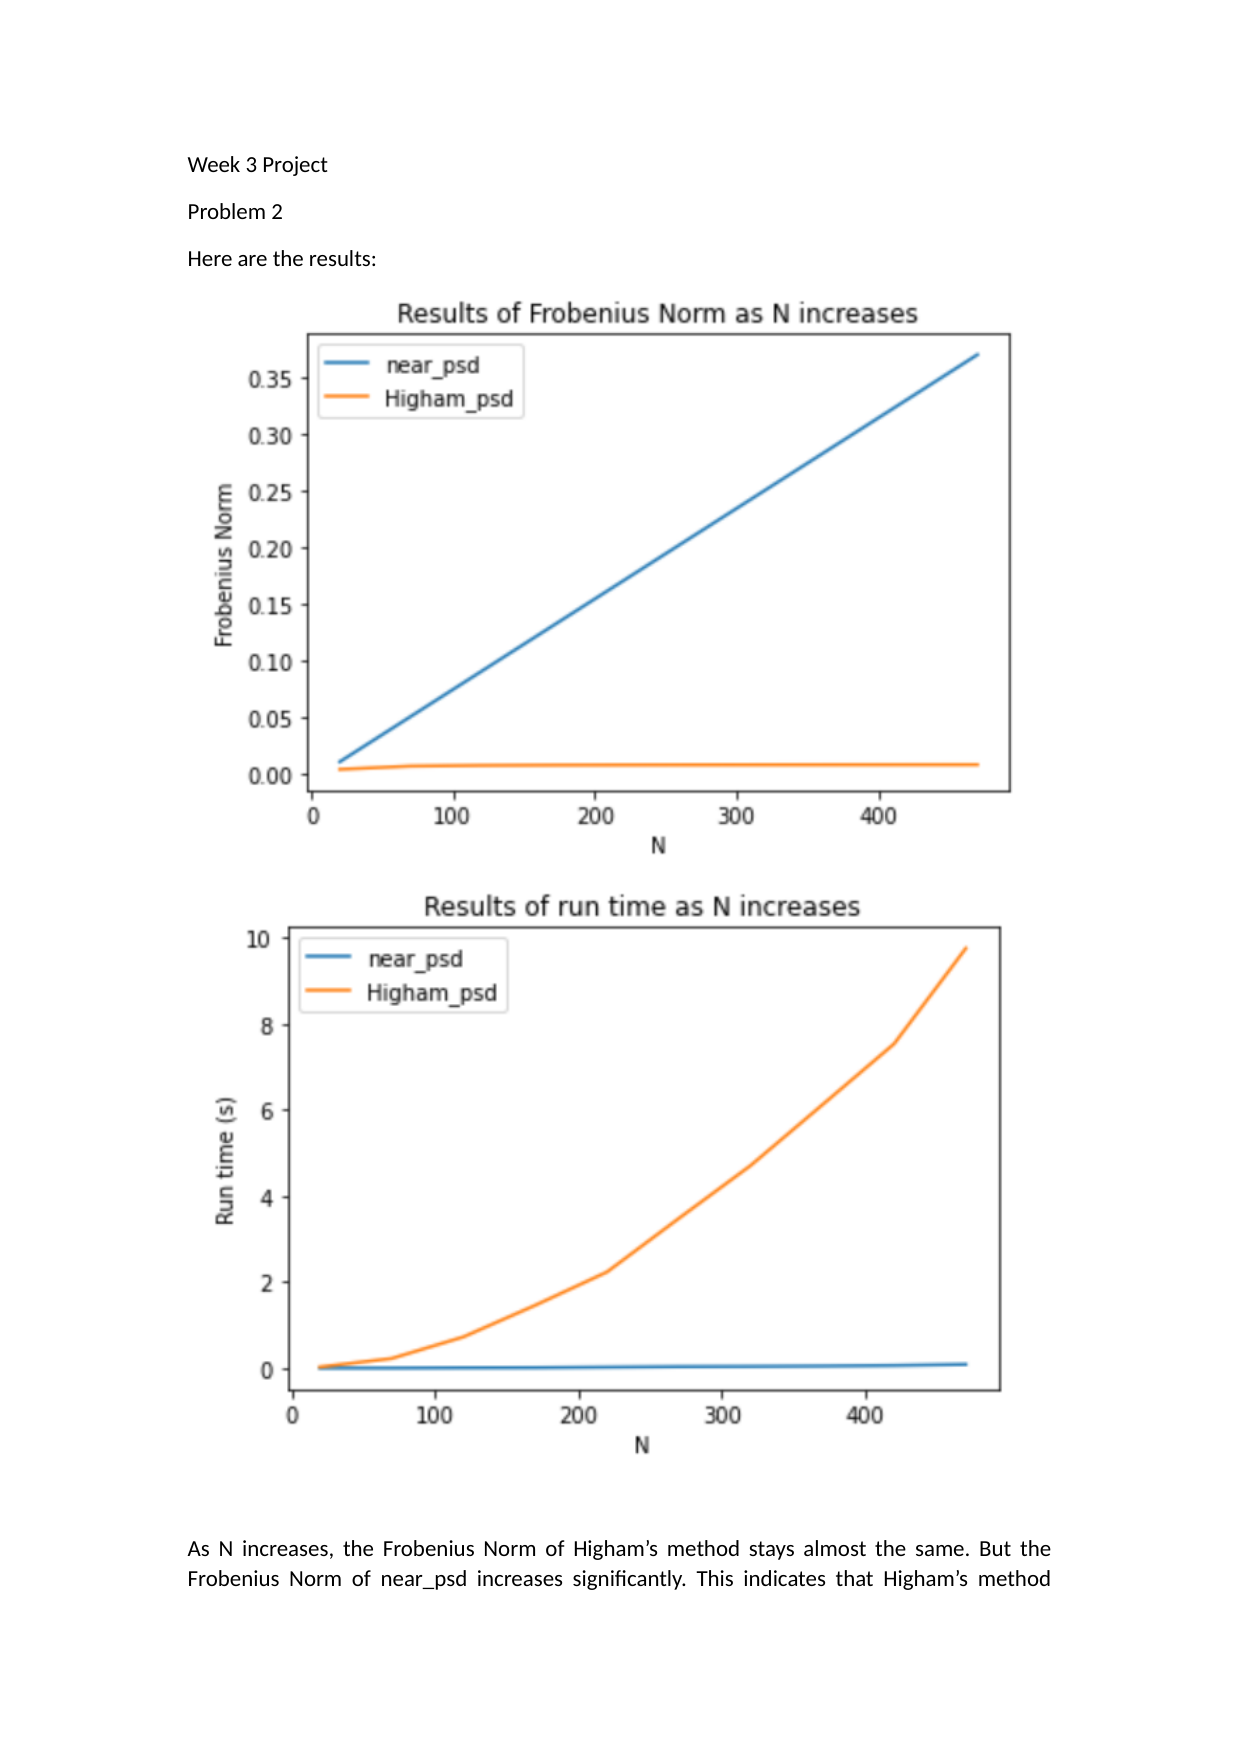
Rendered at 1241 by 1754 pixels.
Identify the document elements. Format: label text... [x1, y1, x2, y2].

text Problem 2 [187, 197, 1053, 225]
picture [187, 887, 1053, 1469]
picture [187, 290, 1053, 869]
text Week 3 Project [187, 150, 1053, 178]
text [187, 1534, 1053, 1592]
text Here are the results: [187, 244, 1053, 272]
